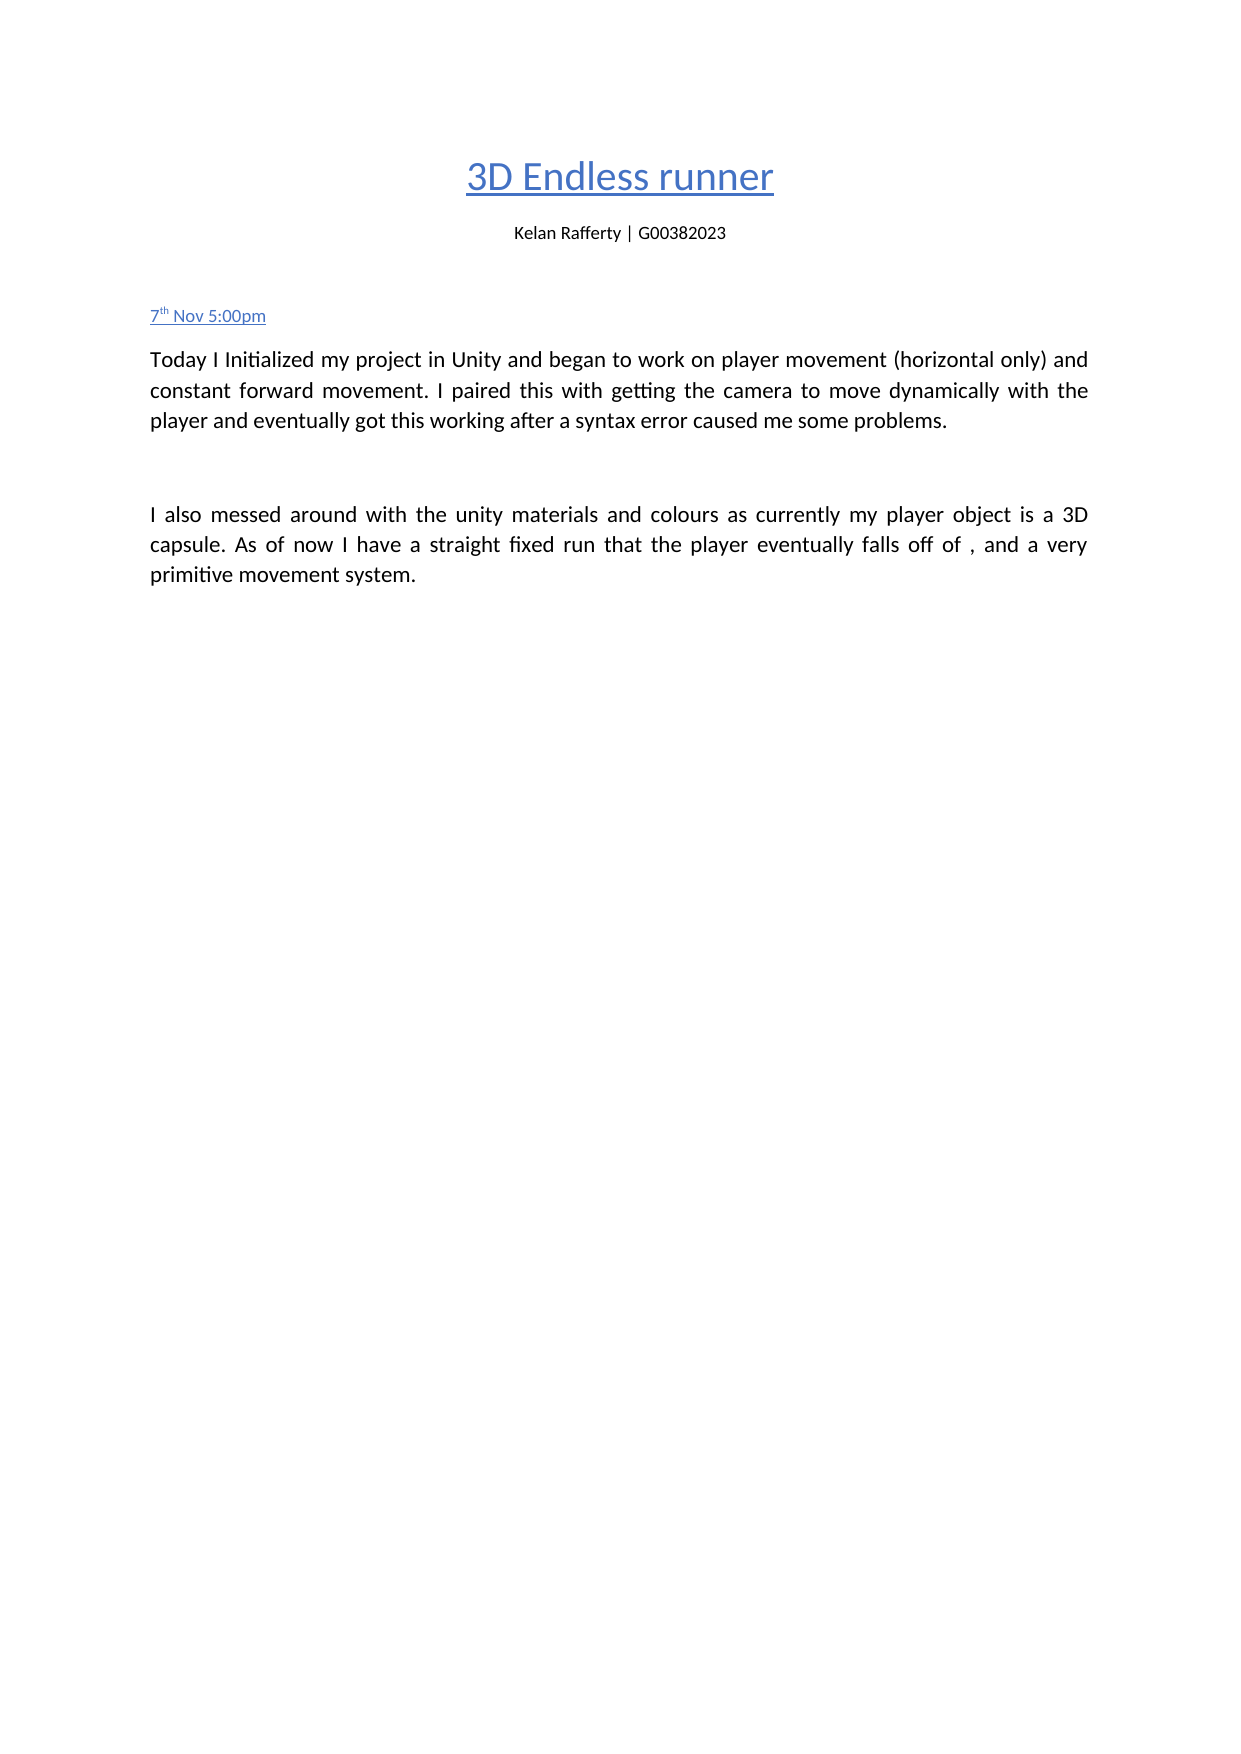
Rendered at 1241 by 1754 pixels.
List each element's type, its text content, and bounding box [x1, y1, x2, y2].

text I also messed around with the unity materials and colours as currently my player object is a 3D capsule. As of now I have a straight fixed run that the player eventually falls off of , and a very primitive movement system. [150, 500, 1090, 588]
text Today I Initialized my project in Unity and began to work on player movement (horizontal only) and constant forward movement. I paired this with getting the camera to move dynamically with the player and eventually got this working after a syntax error caused me some problems. [150, 346, 1090, 434]
text 7th Nov 5:00pm [150, 304, 1090, 327]
text Kelan Rafferty | G00382023 [150, 222, 1090, 244]
text 3D Endless runner [150, 150, 1090, 201]
